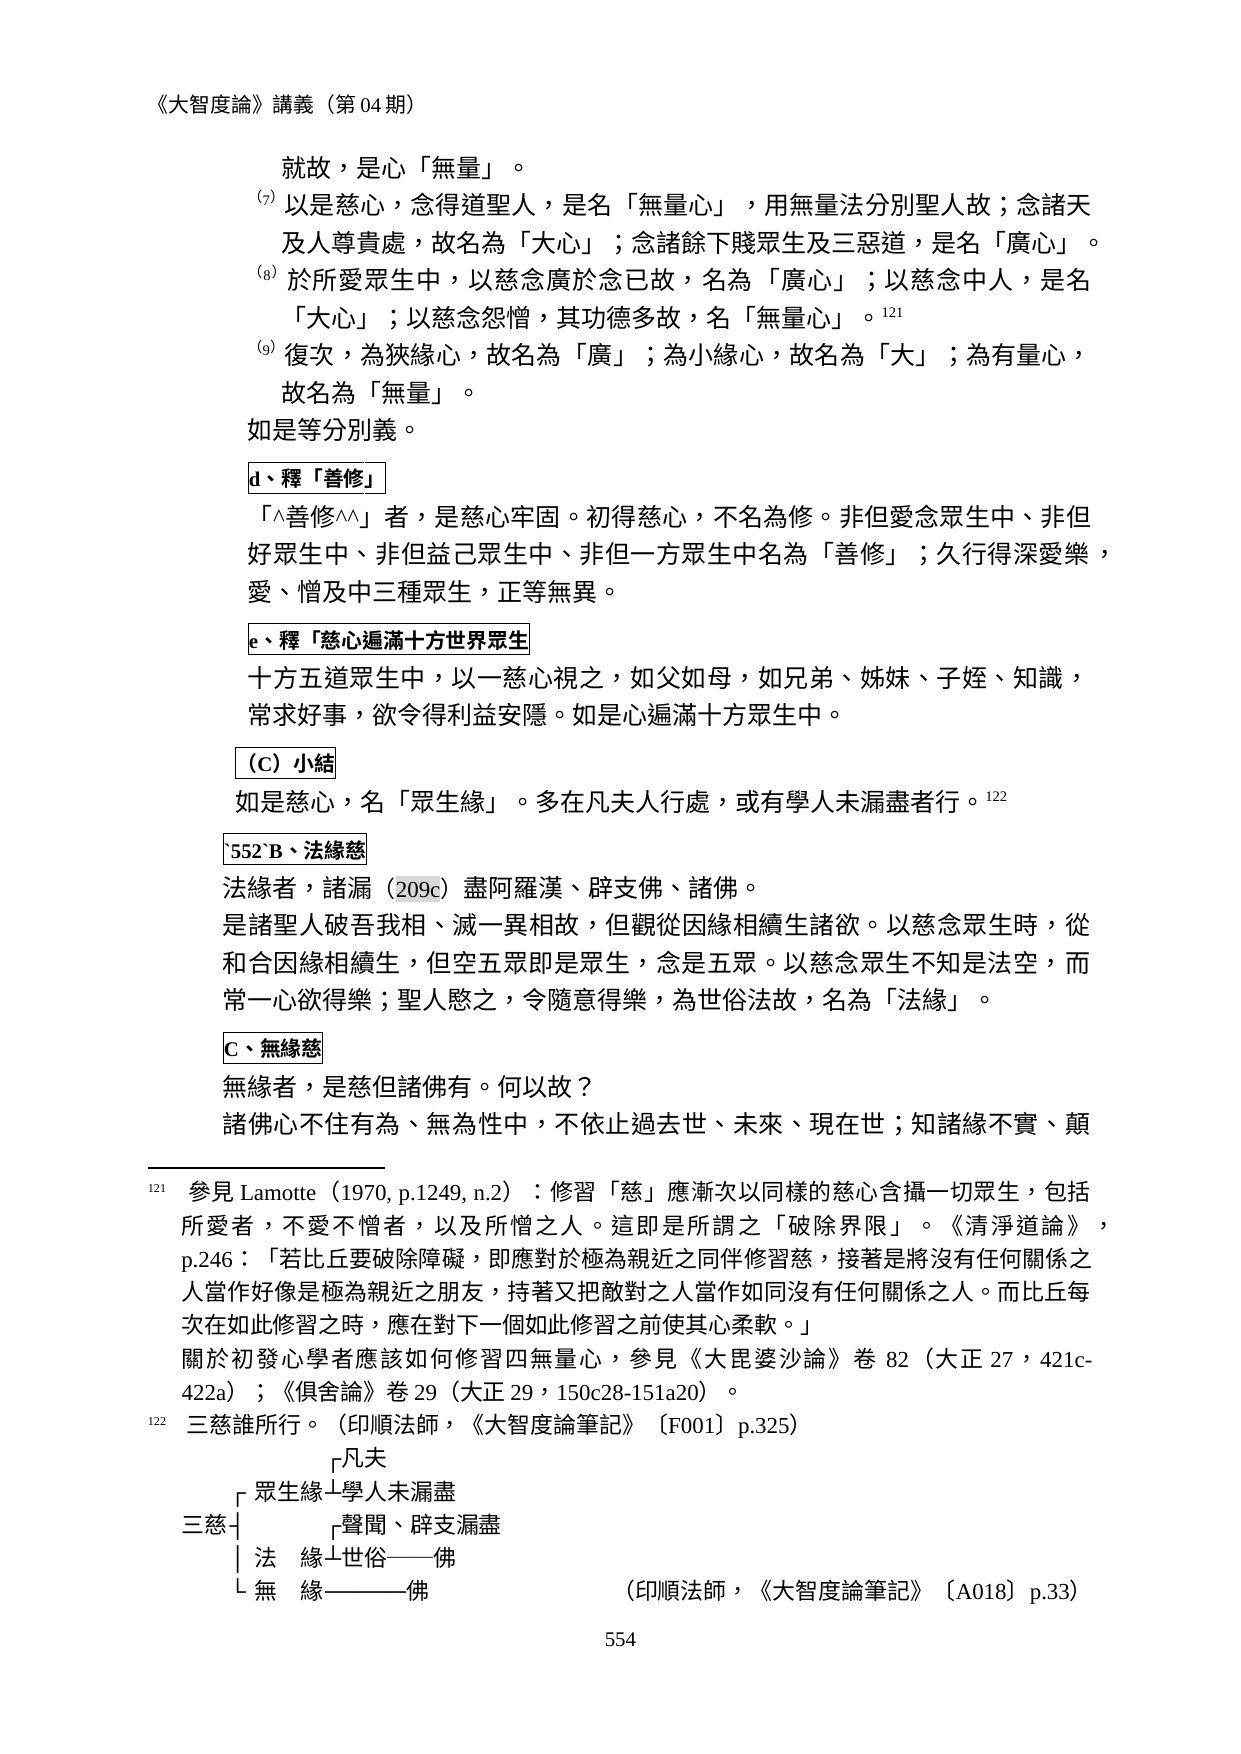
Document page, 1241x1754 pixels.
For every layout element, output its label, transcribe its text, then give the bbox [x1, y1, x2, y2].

text （8）於所愛眾生中，以慈念廣於念已故，名為「廣心」；以慈念中人，是名「大心」；以慈念怨憎，其功德多故，名「無量心」。 [248, 260, 1092, 335]
text 如是慈心，名「眾生緣」。多在凡夫人行處，或有學人未漏盡者行。 [235, 781, 1092, 819]
text 如是等分別義。 [248, 410, 1092, 448]
text 十方五道眾生中，以一慈心視之，如父如母，如兄弟、姊妹、子姪、知識，常求好事，欲令得利益安隱。如是心遍滿十方眾生中。 [248, 658, 1092, 733]
text e、釋「慈心遍滿十方世界眾生 [248, 620, 1092, 658]
text d、釋「善修」 [248, 459, 1092, 496]
text 「^善修^^」者，是慈心牢固。初得慈心，不名為修。非但愛念眾生中、非但好眾生中、非但益己眾生中、非但一方眾生中名為「善修」；久行得深愛樂，愛、憎及中三種眾生，正等無異。 [248, 496, 1092, 609]
text （C）小結 [235, 744, 1092, 781]
text 諸佛心不住有為、無為性中，不依止過去世、未來、現在世；知諸緣不實、顛倒虛誑故，心無所緣。佛以眾生不知是諸法實相，往來五道，心著諸法，分別取捨；以是諸法實相智慧，令眾生得之，是名「無緣」。 [223, 1104, 1092, 1141]
text 無緣者，是慈但諸佛有。何以故？ [223, 1066, 1092, 1104]
text （6）復次，行者持戒清淨故，是心「廣」；禪定具足故，是心「大」；智慧成就故，是心「無量」。 [248, 148, 1092, 185]
text 是諸聖人破吾我相、滅一異相故，但觀從因緣相續生諸欲。以慈念眾生時，從和合因緣相續生，但空五眾即是眾生，念是五眾。以慈念眾生不知是法空，而常一心欲得樂；聖人愍之，令隨意得樂，為世俗法故，名為「法緣」。 [223, 905, 1092, 1018]
text C、無緣慈 [223, 1029, 1092, 1066]
text （9）復次，為狹緣心，故名為「廣」；為小緣心，故名為「大」；為有量心，故名為「無量」。 [248, 335, 1092, 410]
text 法緣者，諸漏（）盡阿羅漢、辟支佛、諸佛。 [223, 868, 1092, 905]
text `552`B、法緣慈 [223, 830, 1092, 868]
text （7）以是慈心，念得道聖人，是名「無量心」，用無量法分別聖人故；念諸天及人尊貴處，故名為「大心」；念諸餘下賤眾生及三惡道，是名「廣心」。 [248, 185, 1092, 260]
